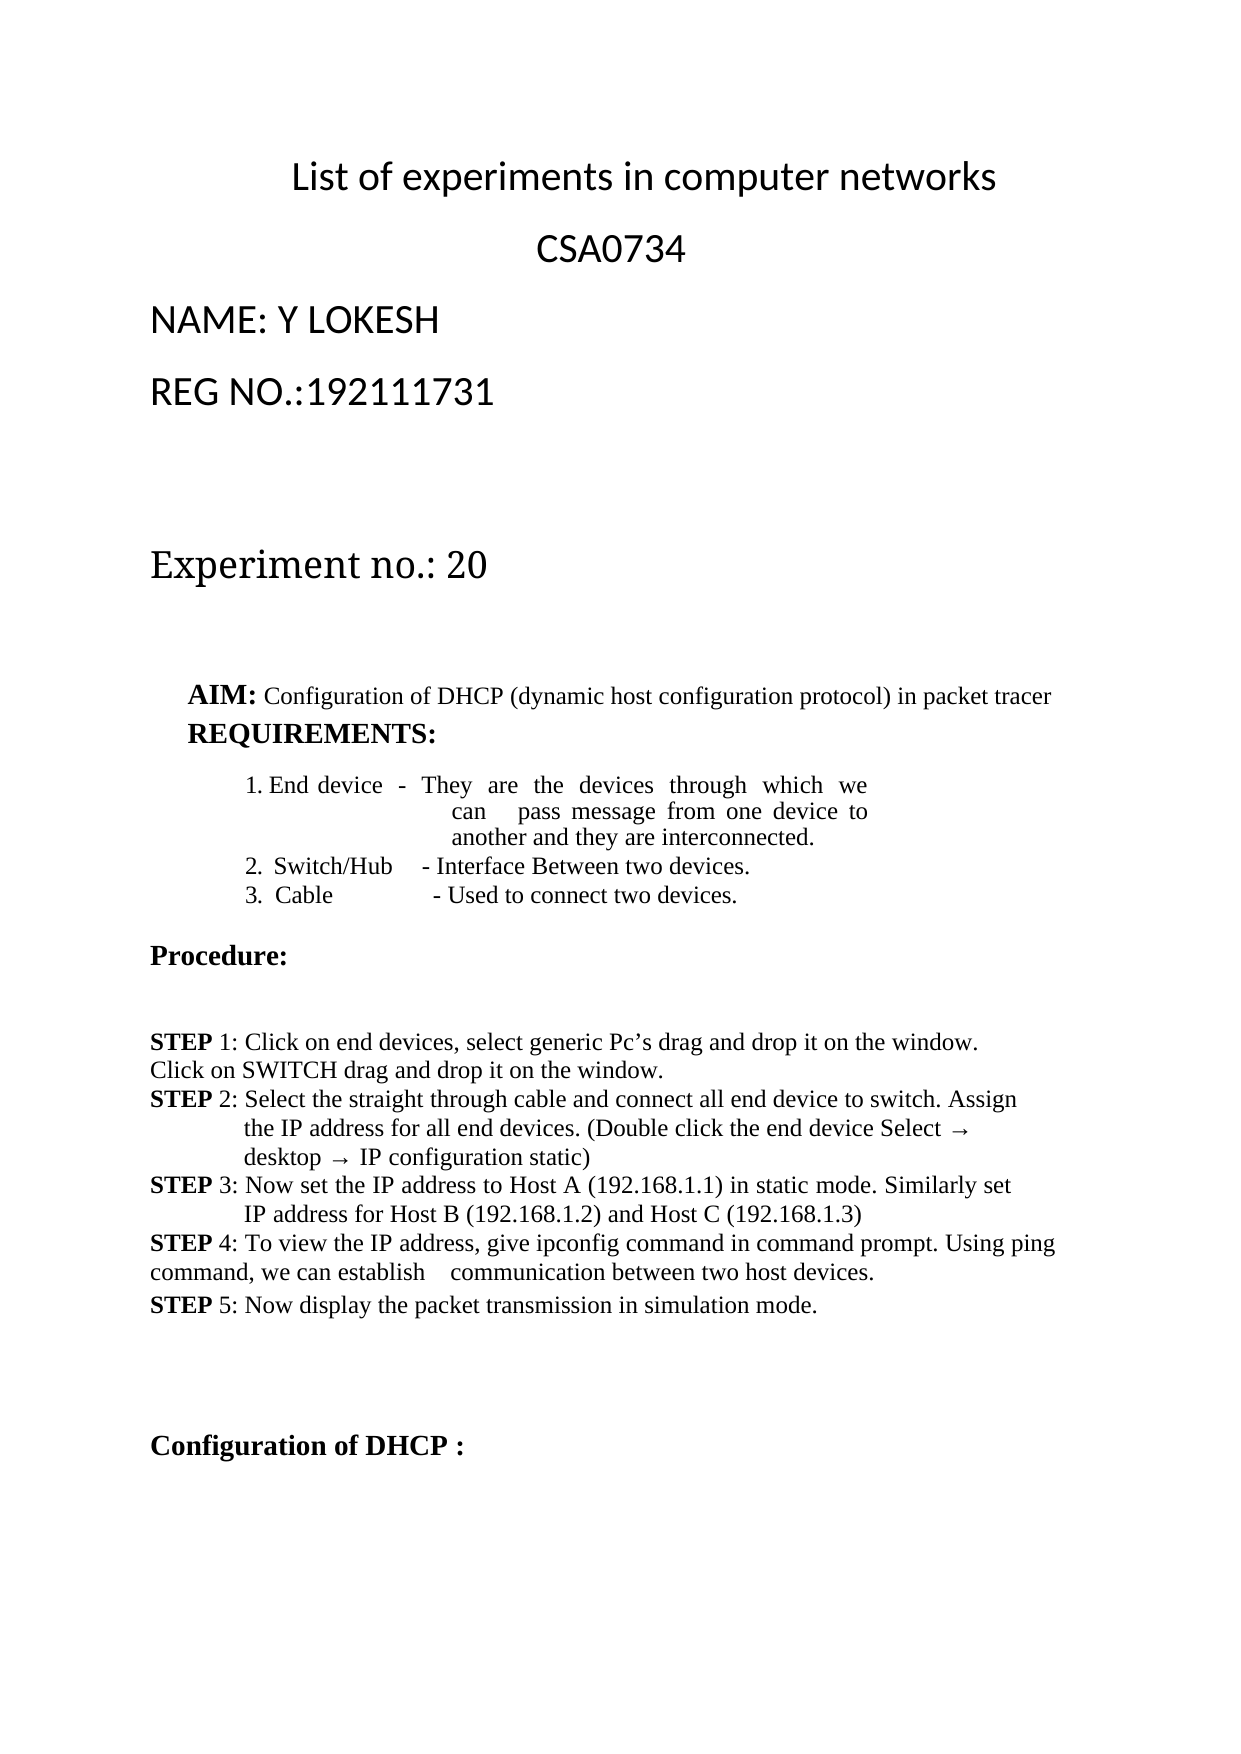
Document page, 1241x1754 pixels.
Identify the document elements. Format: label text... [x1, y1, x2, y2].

list Cable - Used to connect two devices. [245, 880, 1090, 909]
text STEP 5: Now display the packet transmission in simulation mode. [150, 1290, 1090, 1319]
text STEP 4: To view the IP address, give ipconfig command in command prompt. Using ping command, we can establish communication between two host devices. [150, 1228, 1090, 1285]
text Experiment no.: 20 [150, 538, 1090, 589]
list Switch/Hub - Interface Between two devices. [245, 851, 1090, 880]
text List of experiments in computer networks [150, 150, 1090, 201]
text STEP 2: Select the straight through cable and connect all end device to switch. Assign [150, 1084, 1090, 1113]
text STEP 1: Click on end devices, select generic Pc’s drag and drop it on the window. Click on SWITCH drag and drop it on the window. [150, 1027, 1090, 1084]
text REG NO.:192111731 [150, 365, 1090, 416]
text the IP address for all end devices. (Double click the end device Select → [150, 1113, 1090, 1142]
text Procedure: [150, 938, 1090, 972]
text desktop → IP configuration static) [150, 1142, 1090, 1170]
text STEP 3: Now set the IP address to Host A (192.168.1.1) in static mode. Similarly set [150, 1170, 1090, 1199]
subtitle REQUIREMENTS: [150, 717, 1090, 750]
text CSA0734 [150, 222, 1090, 272]
text NAME: Y LOKESH [150, 293, 1090, 344]
list End device - They are the devices through which we can pass message from one device to another and they are interconnected. [245, 772, 868, 851]
text Configuration of DHCP : [150, 1428, 1090, 1462]
subtitle AIM: Configuration of DHCP (dynamic host configuration protocol) in packet tracer [150, 683, 1090, 710]
text IP address for Host B (192.168.1.2) and Host C (192.168.1.3) [150, 1199, 1090, 1228]
